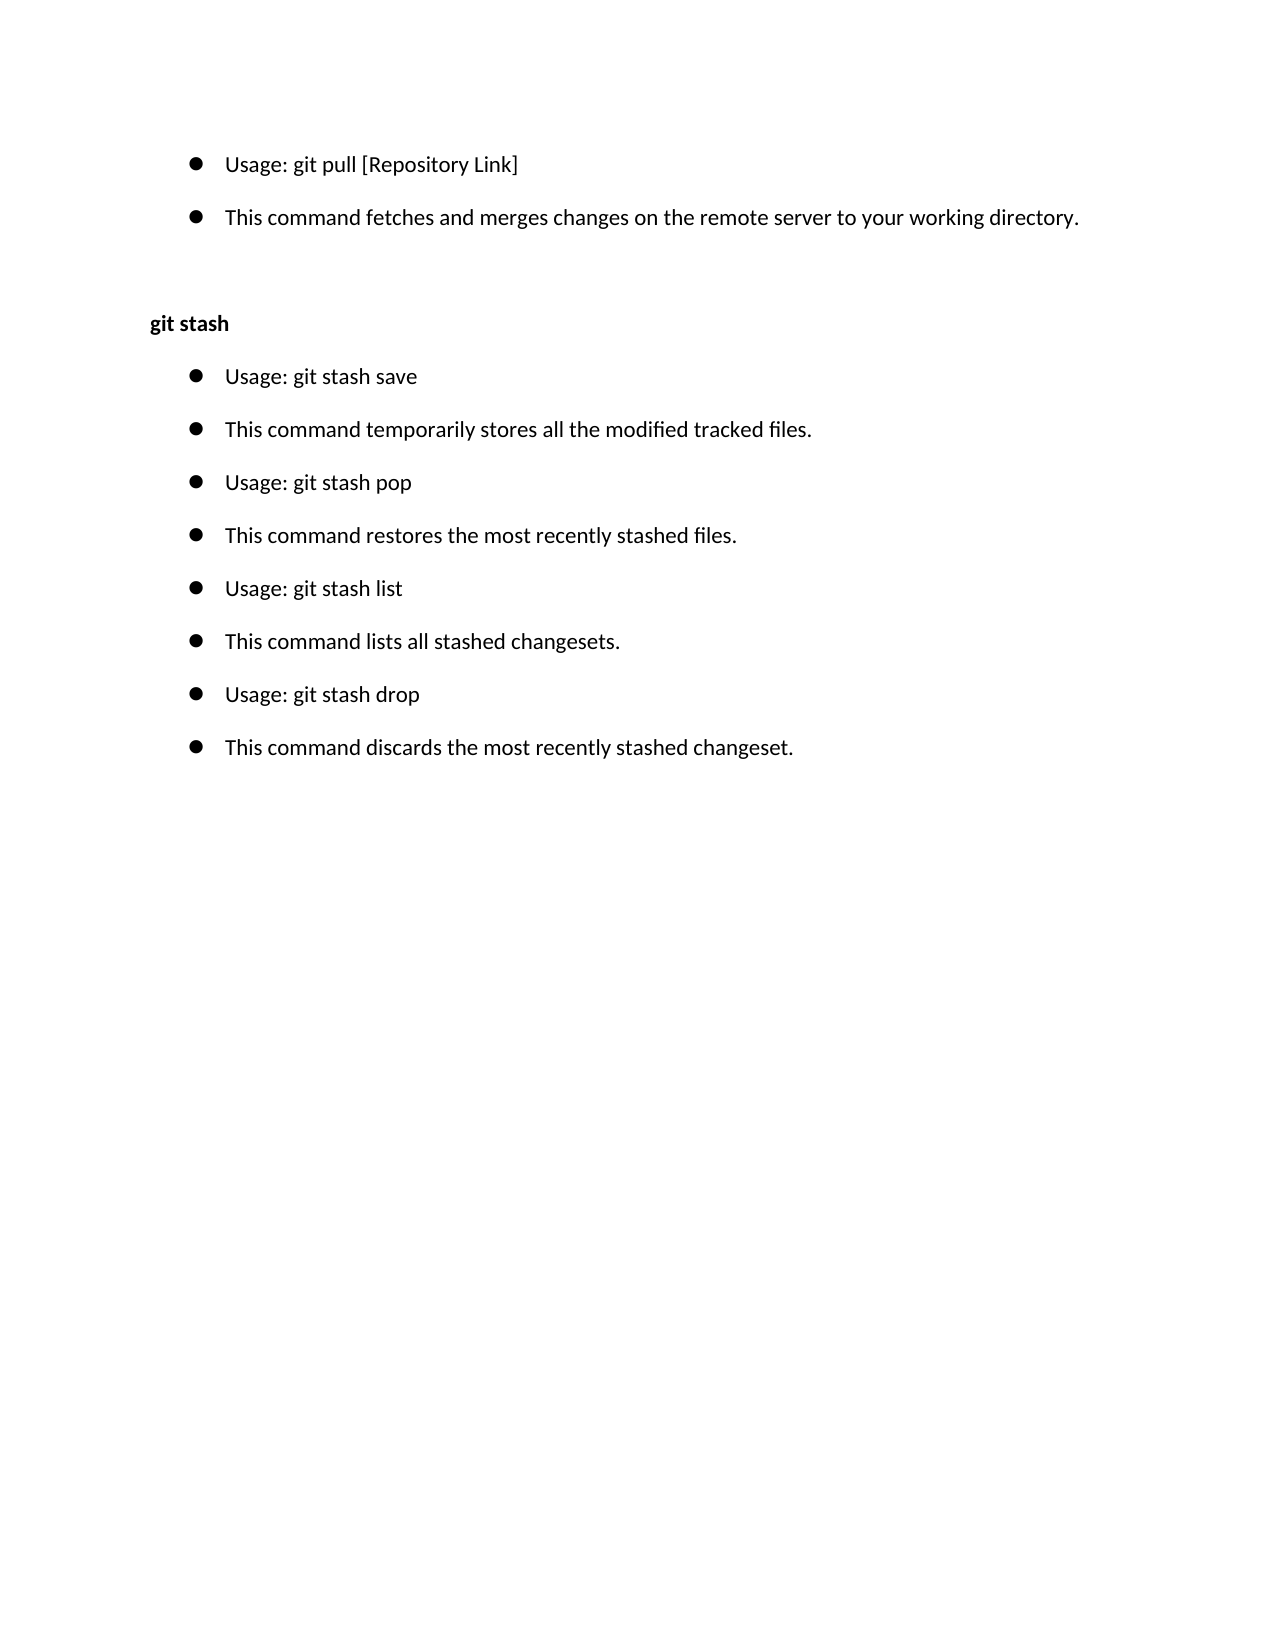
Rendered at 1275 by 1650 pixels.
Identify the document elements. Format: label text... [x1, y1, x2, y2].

list Usage: git stash list [187, 574, 1125, 602]
list This command lists all stashed changesets. [187, 627, 1125, 655]
text git stash [150, 309, 1125, 337]
list Usage: git stash save [187, 362, 1125, 390]
list Usage: git stash drop [187, 680, 1125, 708]
list This command temporarily stores all the modified tracked files. [187, 415, 1125, 443]
list Usage: git stash pop [187, 468, 1125, 496]
list Usage: git pull [Repository Link] [187, 150, 1125, 178]
list This command restores the most recently stashed files. [187, 521, 1125, 549]
list This command discards the most recently stashed changeset. [187, 733, 1125, 761]
list This command fetches and merges changes on the remote server to your working directory. [187, 203, 1125, 231]
